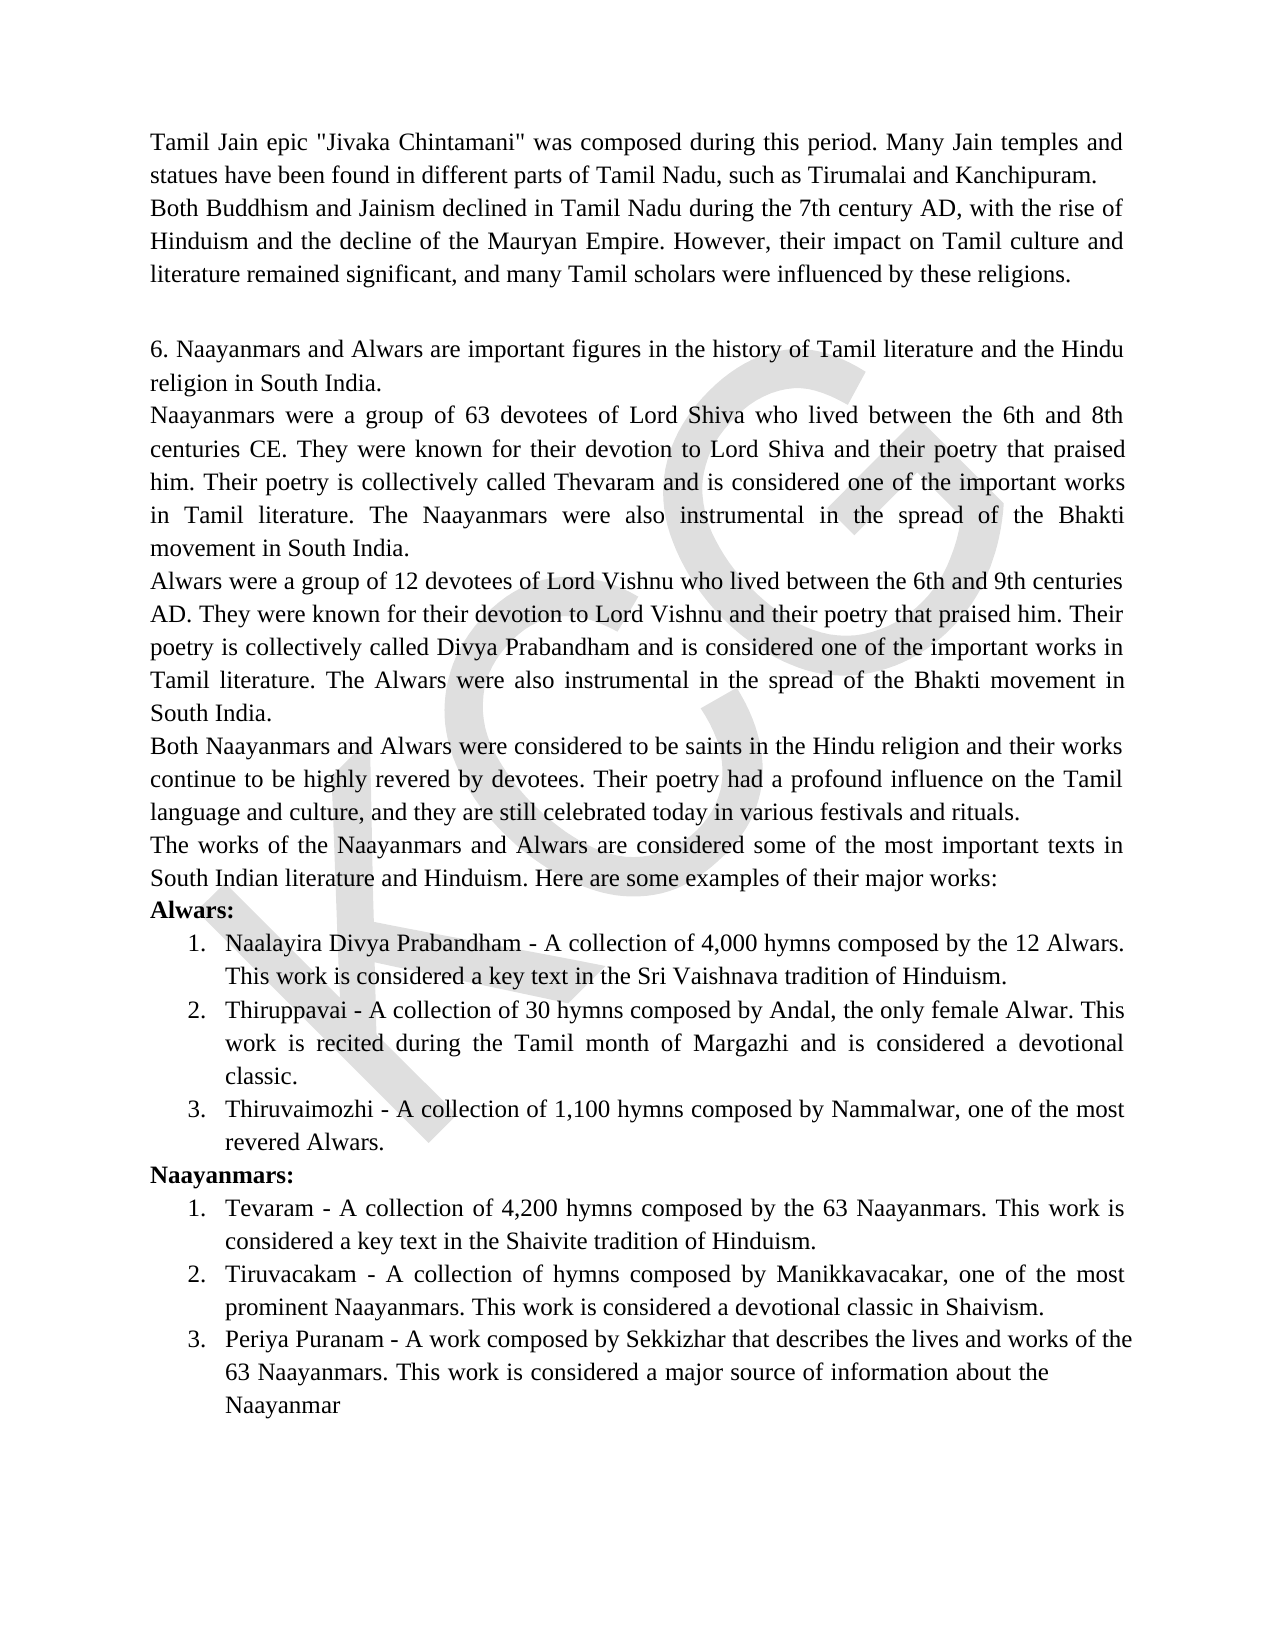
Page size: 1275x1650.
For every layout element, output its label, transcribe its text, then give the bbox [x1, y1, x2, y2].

list Tevaram - A collection of 4,200 hymns composed by the 63 Naayanmars. This work is considered a key text in the Shaivite tradition of Hinduism. [187, 1193, 1125, 1254]
text 63 Naayanmars. This work is considered a major source of information about the Naayanmar [225, 1357, 1064, 1419]
list Thiruppavai - A collection of 30 hymns composed by Andal, the only female Alwar. This work is recited during the Tamil month of Margazhi and is considered a devotional classic. [187, 995, 1125, 1089]
text Alwars were a group of 12 devotees of Lord Vishnu who lived between the 6th and 9th centuries AD. They were known for their devotion to Lord Vishnu and their poetry that praised him. Their poetry is collectively called Divya Prabandham and is considered one of the important works in Tamil literature. The Alwars were also instrumental in the spread of the Bhakti movement in South India. [150, 566, 1125, 727]
list Tiruvacakam - A collection of hymns composed by Manikkavacakar, one of the most prominent Naayanmars. This work is considered a devotional classic in Shaivism. [187, 1259, 1125, 1321]
subtitle Naayanmars: [150, 1160, 1179, 1188]
text Both Naayanmars and Alwars were considered to be saints in the Hindu religion and their works continue to be highly revered by devotees. Their poetry had a profound influence on the Tamil language and culture, and they are still celebrated today in various festivals and rituals. [150, 731, 1125, 826]
list Thiruvaimozhi - A collection of 1,100 hymns composed by Nammalwar, one of the most revered Alwars. [187, 1094, 1125, 1156]
text Both Buddhism and Jainism declined in Tamil Nadu during the 7th century AD, with the rise of Hinduism and the decline of the Mauryan Empire. However, their impact on Tamil culture and literature remained significant, and many Tamil scholars were influenced by these religions. [150, 193, 1125, 288]
list Naalayira Divya Prabandham - A collection of 4,000 hymns composed by the 12 Alwars. This work is considered a key text in the Sri Vaishnava tradition of Hinduism. [187, 928, 1125, 990]
text Naayanmars were a group of 63 devotees of Lord Shiva who lived between the 6th and 8th centuries CE. They were known for their devotion to Lord Shiva and their poetry that praised him. Their poetry is collectively called Thevaram and is considered one of the important works in Tamil literature. The Naayanmars were also instrumental in the spread of the Bhakti movement in South India. [150, 401, 1125, 561]
text The works of the Naayanmars and Alwars are considered some of the most important texts in South Indian literature and Hinduism. Here are some examples of their major works: [150, 830, 1125, 892]
list Periya Puranam - A work composed by Sekkizhar that describes the lives and works of the [187, 1325, 1179, 1353]
text 6. Naayanmars and Alwars are important figures in the history of Tamil literature and the Hindu religion in South India. [150, 334, 1125, 396]
subtitle Alwars: [150, 896, 1179, 924]
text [150, 127, 1125, 189]
